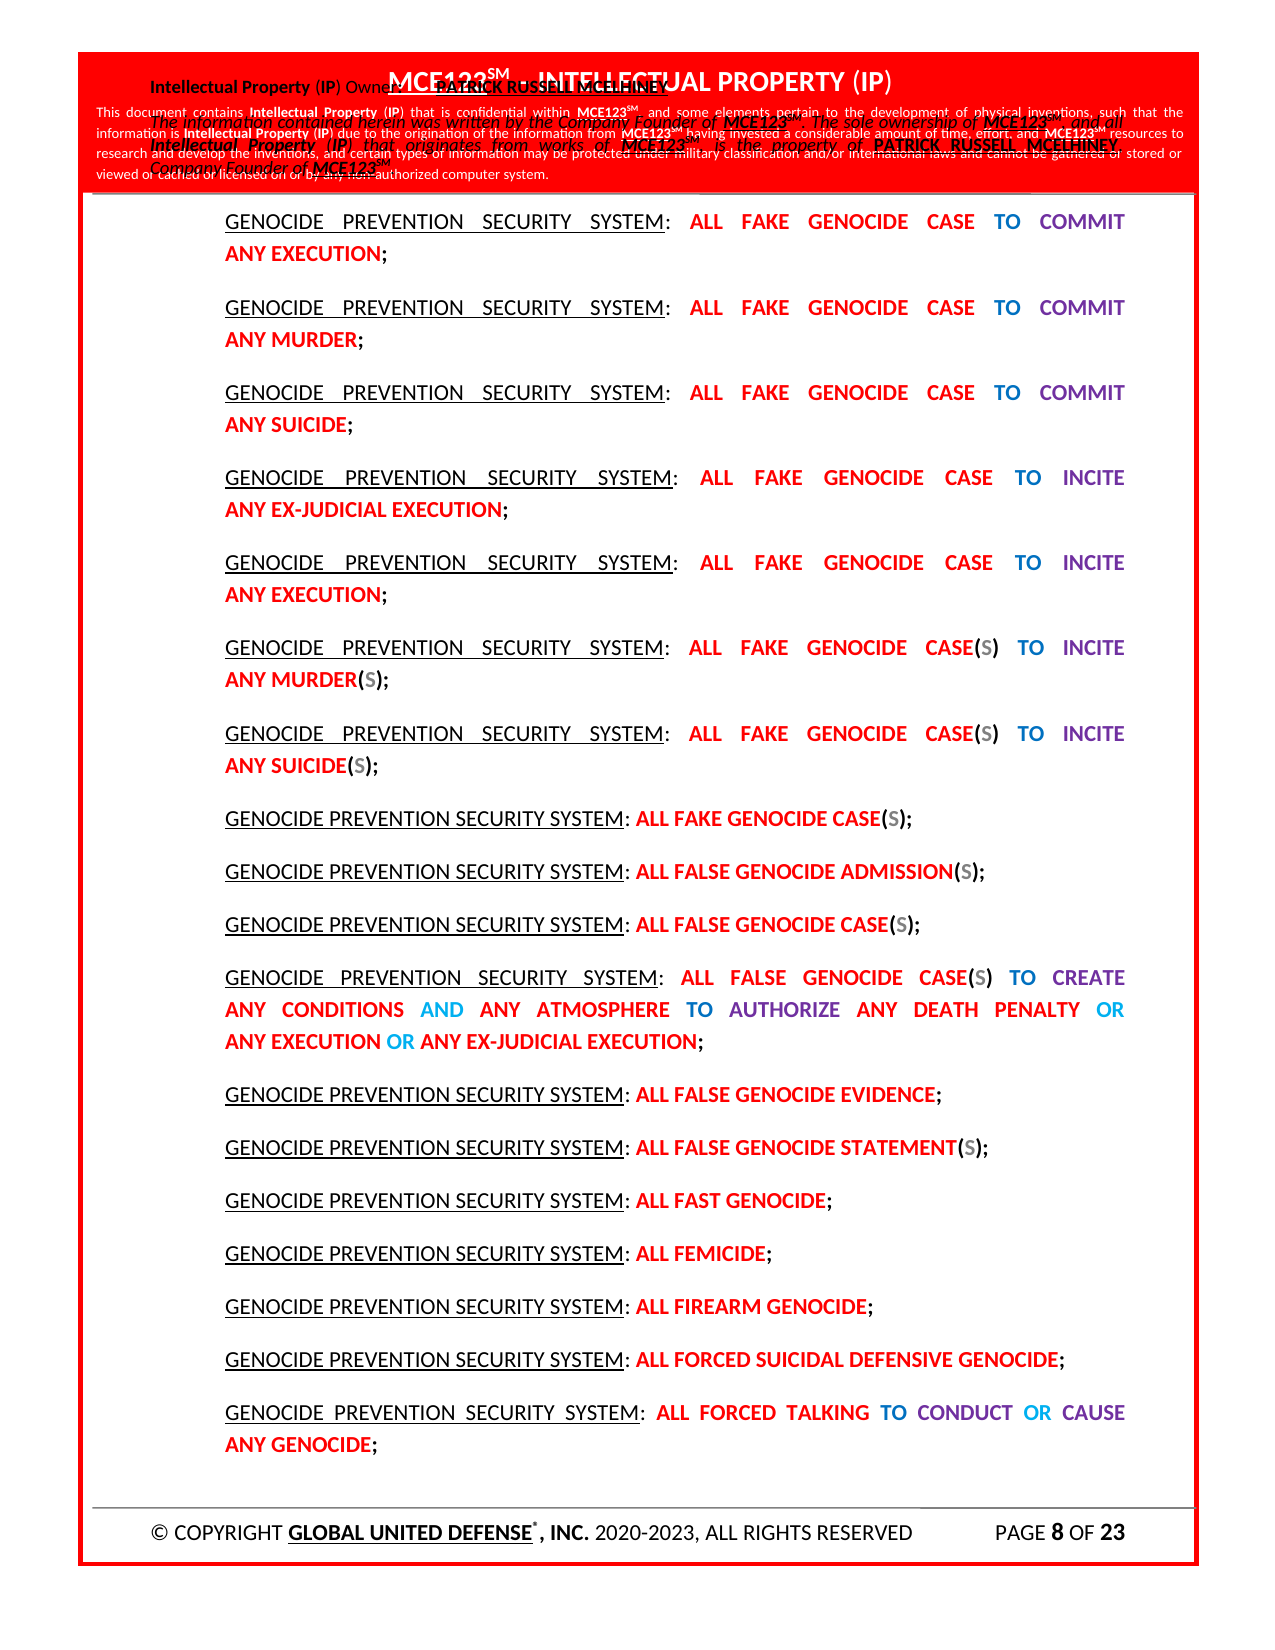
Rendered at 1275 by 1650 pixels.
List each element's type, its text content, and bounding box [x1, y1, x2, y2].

text GENOCIDE PREVENTION SECURITY SYSTEM: ALL FALSE GENOCIDE ADMISSION(S); [225, 857, 1125, 885]
text GENOCIDE PREVENTION SECURITY SYSTEM: ALL FAKE GENOCIDE CASE TO INCITE ANY EXECUTION; [225, 548, 1125, 608]
text GENOCIDE PREVENTION SECURITY SYSTEM: ALL FAKE GENOCIDE CASE TO INCITE ANY EX-JUDICIAL EXECUTION; [225, 463, 1125, 523]
text GENOCIDE PREVENTION SECURITY SYSTEM: ALL FALSE GENOCIDE EVIDENCE; [225, 1080, 1125, 1108]
text GENOCIDE PREVENTION SECURITY SYSTEM: ALL FEMICIDE; [225, 1239, 1125, 1267]
text GENOCIDE PREVENTION SECURITY SYSTEM: ALL FAST GENOCIDE; [225, 1186, 1125, 1214]
text GENOCIDE PREVENTION SECURITY SYSTEM: ALL FAKE GENOCIDE CASE TO COMMIT ANY SUICIDE; [225, 378, 1125, 438]
text GENOCIDE PREVENTION SECURITY SYSTEM: ALL FORCED SUICIDAL DEFENSIVE GENOCIDE; [225, 1345, 1125, 1373]
text GENOCIDE PREVENTION SECURITY SYSTEM: ALL FORCED TALKING TO CONDUCT OR CAUSE ANY GENOCIDE; [225, 1398, 1125, 1459]
text GENOCIDE PREVENTION SECURITY SYSTEM: ALL FAKE GENOCIDE CASE(S) TO INCITE ANY MURDER(S); [225, 633, 1125, 694]
text GENOCIDE PREVENTION SECURITY SYSTEM: ALL FALSE GENOCIDE CASE(S); [225, 910, 1125, 938]
text GENOCIDE PREVENTION SECURITY SYSTEM: ALL FALSE GENOCIDE CASE(S) TO CREATE ANY CONDITIONS AND ANY ATMOSPHERE TO AUTHORIZE ANY DEATH PENALTY OR ANY EXECUTION OR ANY EX-JUDICIAL EXECUTION; [225, 963, 1125, 1055]
text GENOCIDE PREVENTION SECURITY SYSTEM: ALL FAKE GENOCIDE CASE(S); [225, 804, 1125, 832]
text GENOCIDE PREVENTION SECURITY SYSTEM: ALL FAKE GENOCIDE CASE TO COMMIT ANY MURDER; [225, 293, 1125, 353]
text GENOCIDE PREVENTION SECURITY SYSTEM: ALL FAKE GENOCIDE CASE TO COMMIT ANY EXECUTION; [225, 207, 1125, 268]
text GENOCIDE PREVENTION SECURITY SYSTEM: ALL FIREARM GENOCIDE; [225, 1292, 1125, 1320]
text GENOCIDE PREVENTION SECURITY SYSTEM: ALL FAKE GENOCIDE CASE(S) TO INCITE ANY SUICIDE(S); [225, 719, 1125, 779]
text GENOCIDE PREVENTION SECURITY SYSTEM: ALL FALSE GENOCIDE STATEMENT(S); [225, 1133, 1125, 1161]
